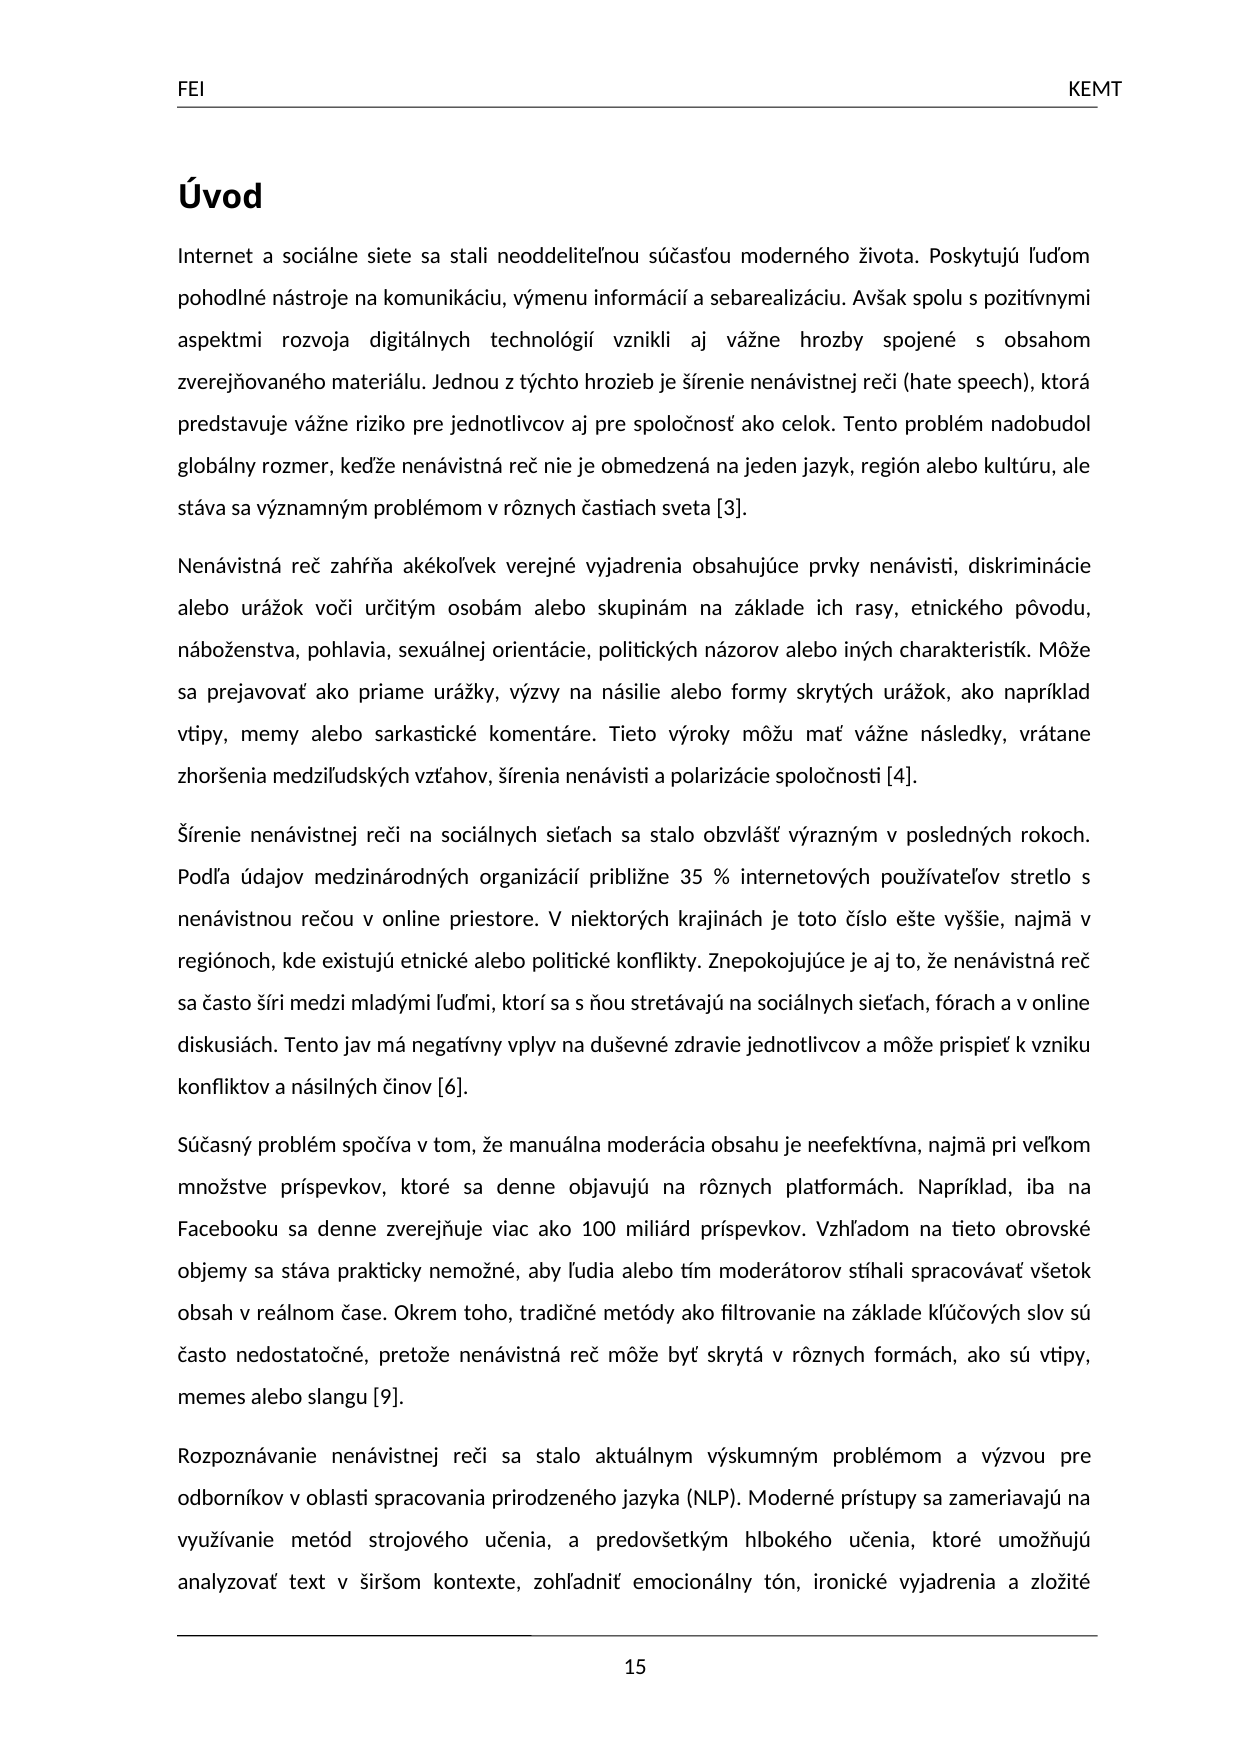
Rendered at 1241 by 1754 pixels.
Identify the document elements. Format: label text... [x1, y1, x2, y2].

text Súčasný problém spočíva v tom, že manuálna moderácia obsahu je neefektívna, najmä pri veľkom množstve príspevkov, ktoré sa denne objavujú na rôznych platformách. Napríklad, iba na Facebooku sa denne zverejňuje viac ako 100 miliárd príspevkov. Vzhľadom na tieto obrovské objemy sa stáva prakticky nemožné, aby ľudia alebo tím moderátorov stíhali spracovávať všetok obsah v reálnom čase. Okrem toho, tradičné metódy ako filtrovanie na základe kľúčových slov sú často nedostatočné, pretože nenávistná reč môže byť skrytá v rôznych formách, ako sú vtipy, memes alebo slangu [9]. [177, 1130, 1092, 1410]
list Úvod [177, 173, 1092, 218]
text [177, 1441, 1092, 1595]
text Nenávistná reč zahŕňa akékoľvek verejné vyjadrenia obsahujúce prvky nenávisti, diskriminácie alebo urážok voči určitým osobám alebo skupinám na základe ich rasy, etnického pôvodu, náboženstva, pohlavia, sexuálnej orientácie, politických názorov alebo iných charakteristík. Môže sa prejavovať ako priame urážky, výzvy na násilie alebo formy skrytých urážok, ako napríklad vtipy, memy alebo sarkastické komentáre. Tieto výroky môžu mať vážne následky, vrátane zhoršenia medziľudských vzťahov, šírenia nenávisti a polarizácie spoločnosti [4]. [177, 551, 1092, 789]
text Šírenie nenávistnej reči na sociálnych sieťach sa stalo obzvlášť výrazným v posledných rokoch. Podľa údajov medzinárodných organizácií približne 35 % internetových používateľov stretlo s nenávistnou rečou v online priestore. V niektorých krajinách je toto číslo ešte vyššie, najmä v regiónoch, kde existujú etnické alebo politické konflikty. Znepokojujúce je aj to, že nenávistná reč sa často šíri medzi mladými ľuďmi, ktorí sa s ňou stretávajú na sociálnych sieťach, fórach a v online diskusiách. Tento jav má negatívny vplyv na duševné zdravie jednotlivcov a môže prispieť k vzniku konfliktov a násilných činov [6]. [177, 820, 1092, 1100]
text Internet a sociálne siete sa stali neoddeliteľnou súčasťou moderného života. Poskytujú ľuďom pohodlné nástroje na komunikáciu, výmenu informácií a sebarealizáciu. Avšak spolu s pozitívnymi aspektmi rozvoja digitálnych technológií vznikli aj vážne hrozby spojené s obsahom zverejňovaného materiálu. Jednou z týchto hrozieb je šírenie nenávistnej reči (hate speech), ktorá predstavuje vážne riziko pre jednotlivcov aj pre spoločnosť ako celok. Tento problém nadobudol globálny rozmer, keďže nenávistná reč nie je obmedzená na jeden jazyk, región alebo kultúru, ale stáva sa významným problémom v rôznych častiach sveta [3]. [177, 241, 1092, 521]
